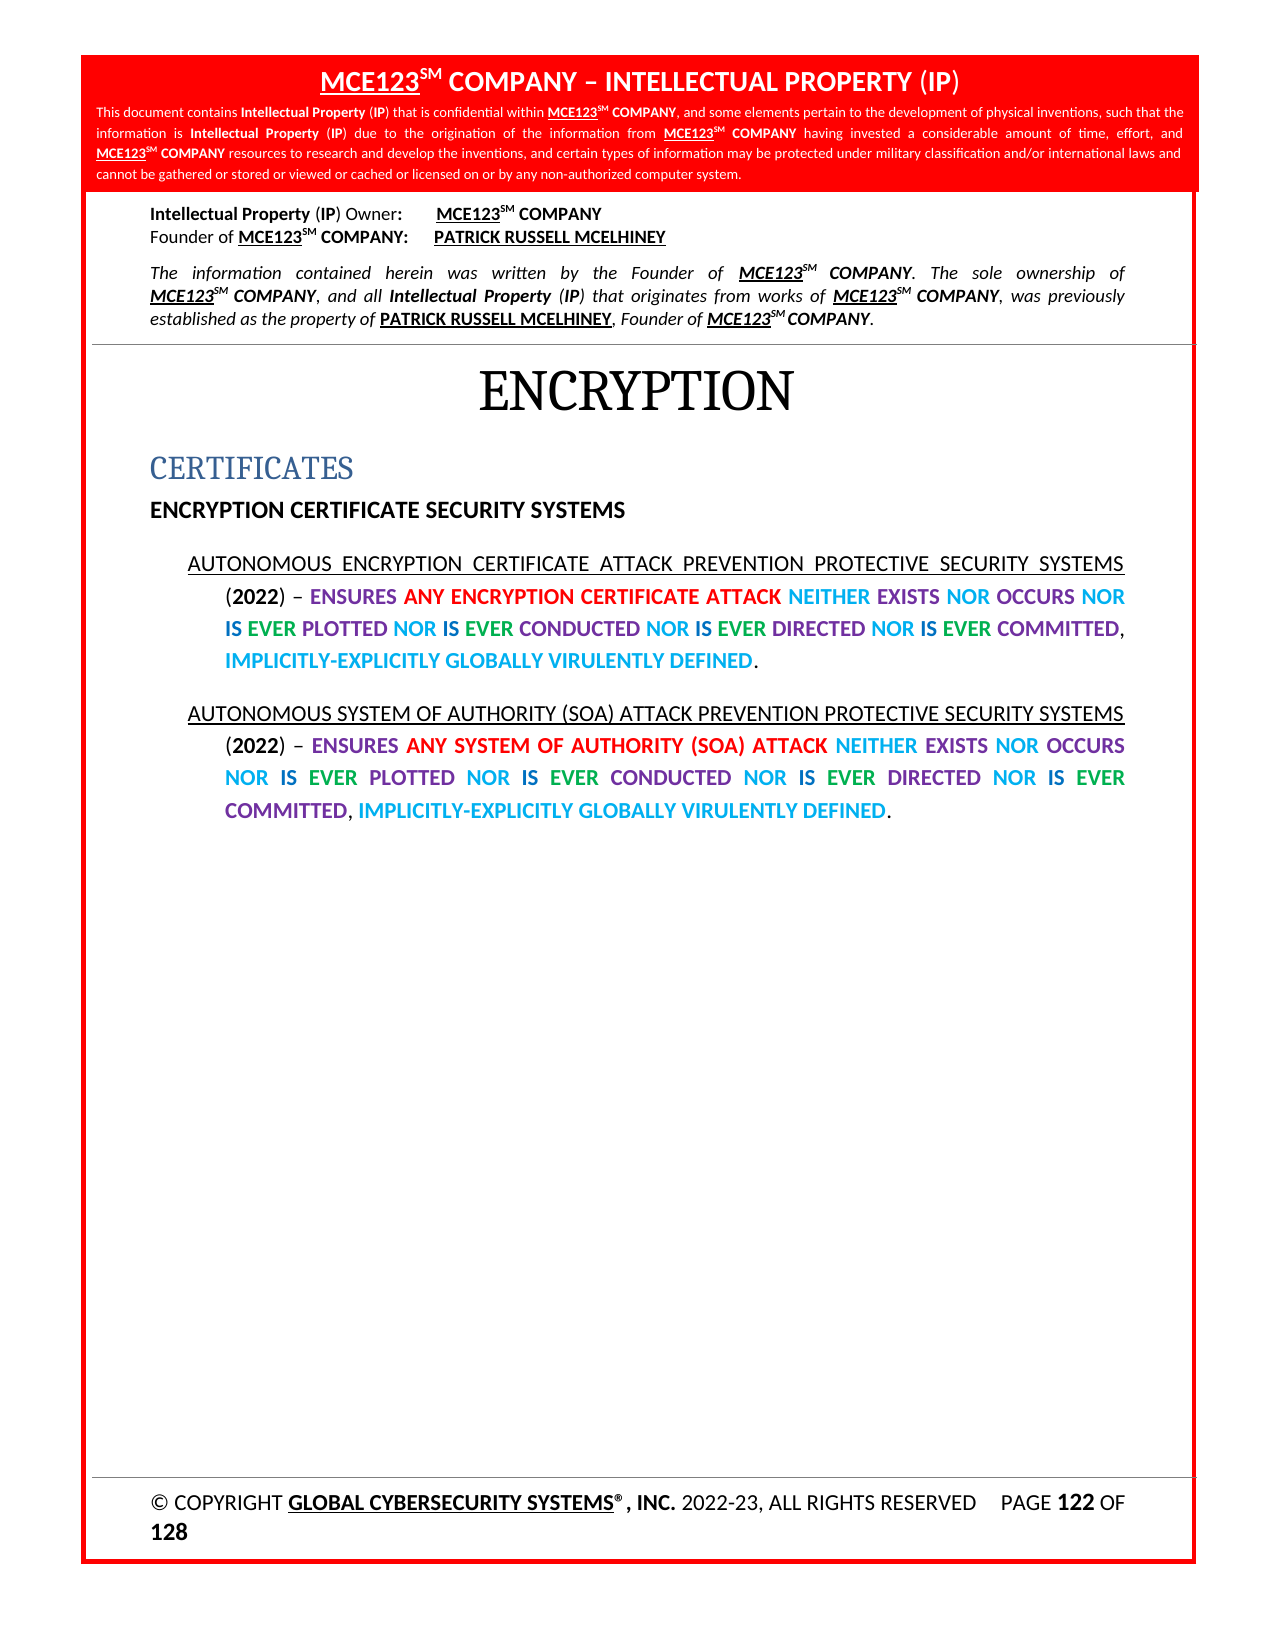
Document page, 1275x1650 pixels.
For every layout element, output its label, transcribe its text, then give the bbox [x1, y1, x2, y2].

text AUTONOMOUS ENCRYPTION CERTIFICATE ATTACK PREVENTION PROTECTIVE SECURITY SYSTEMS (2022) – ENSURES ANY ENCRYPTION CERTIFICATE ATTACK NEITHER EXISTS NOR OCCURS NOR IS EVER PLOTTED NOR IS EVER CONDUCTED NOR IS EVER DIRECTED NOR IS EVER COMMITTED, IMPLICITLY-EXPLICITLY GLOBALLY VIRULENTLY DEFINED. [187, 575, 1125, 674]
text AUTONOMOUS SYSTEM OF AUTHORITY (SOA) ATTACK PREVENTION PROTECTIVE SECURITY SYSTEMS (2022) – ENSURES ANY SYSTEM OF AUTHORITY (SOA) ATTACK NEITHER EXISTS NOR OCCURS NOR IS EVER PLOTTED NOR IS EVER CONDUCTED NOR IS EVER DIRECTED NOR IS EVER COMMITTED, IMPLICITLY-EXPLICITLY GLOBALLY VIRULENTLY DEFINED. [187, 724, 1125, 824]
text AUTONOMOUS SYSTEM OF AUTHORITY (SOA) ATTACK PREVENTION PROTECTIVE SECURITY SYSTEMS (2022) – ENSURES ANY SYSTEM OF AUTHORITY (SOA) ATTACK NEITHER EXISTS NOR OCCURS NOR IS EVER PLOTTED NOR IS EVER CONDUCTED NOR IS EVER DIRECTED NOR IS EVER COMMITTED, IMPLICITLY-EXPLICITLY GLOBALLY VIRULENTLY DEFINED. [187, 699, 1125, 723]
subtitle CERTIFICATES [150, 450, 1125, 488]
title ENCRYPTION [150, 358, 1125, 425]
text ENCRYPTION CERTIFICATE SECURITY SYSTEMS [150, 494, 1125, 524]
text AUTONOMOUS ENCRYPTION CERTIFICATE ATTACK PREVENTION PROTECTIVE SECURITY SYSTEMS (2022) – ENSURES ANY ENCRYPTION CERTIFICATE ATTACK NEITHER EXISTS NOR OCCURS NOR IS EVER PLOTTED NOR IS EVER CONDUCTED NOR IS EVER DIRECTED NOR IS EVER COMMITTED, IMPLICITLY-EXPLICITLY GLOBALLY VIRULENTLY DEFINED. [187, 549, 1125, 574]
